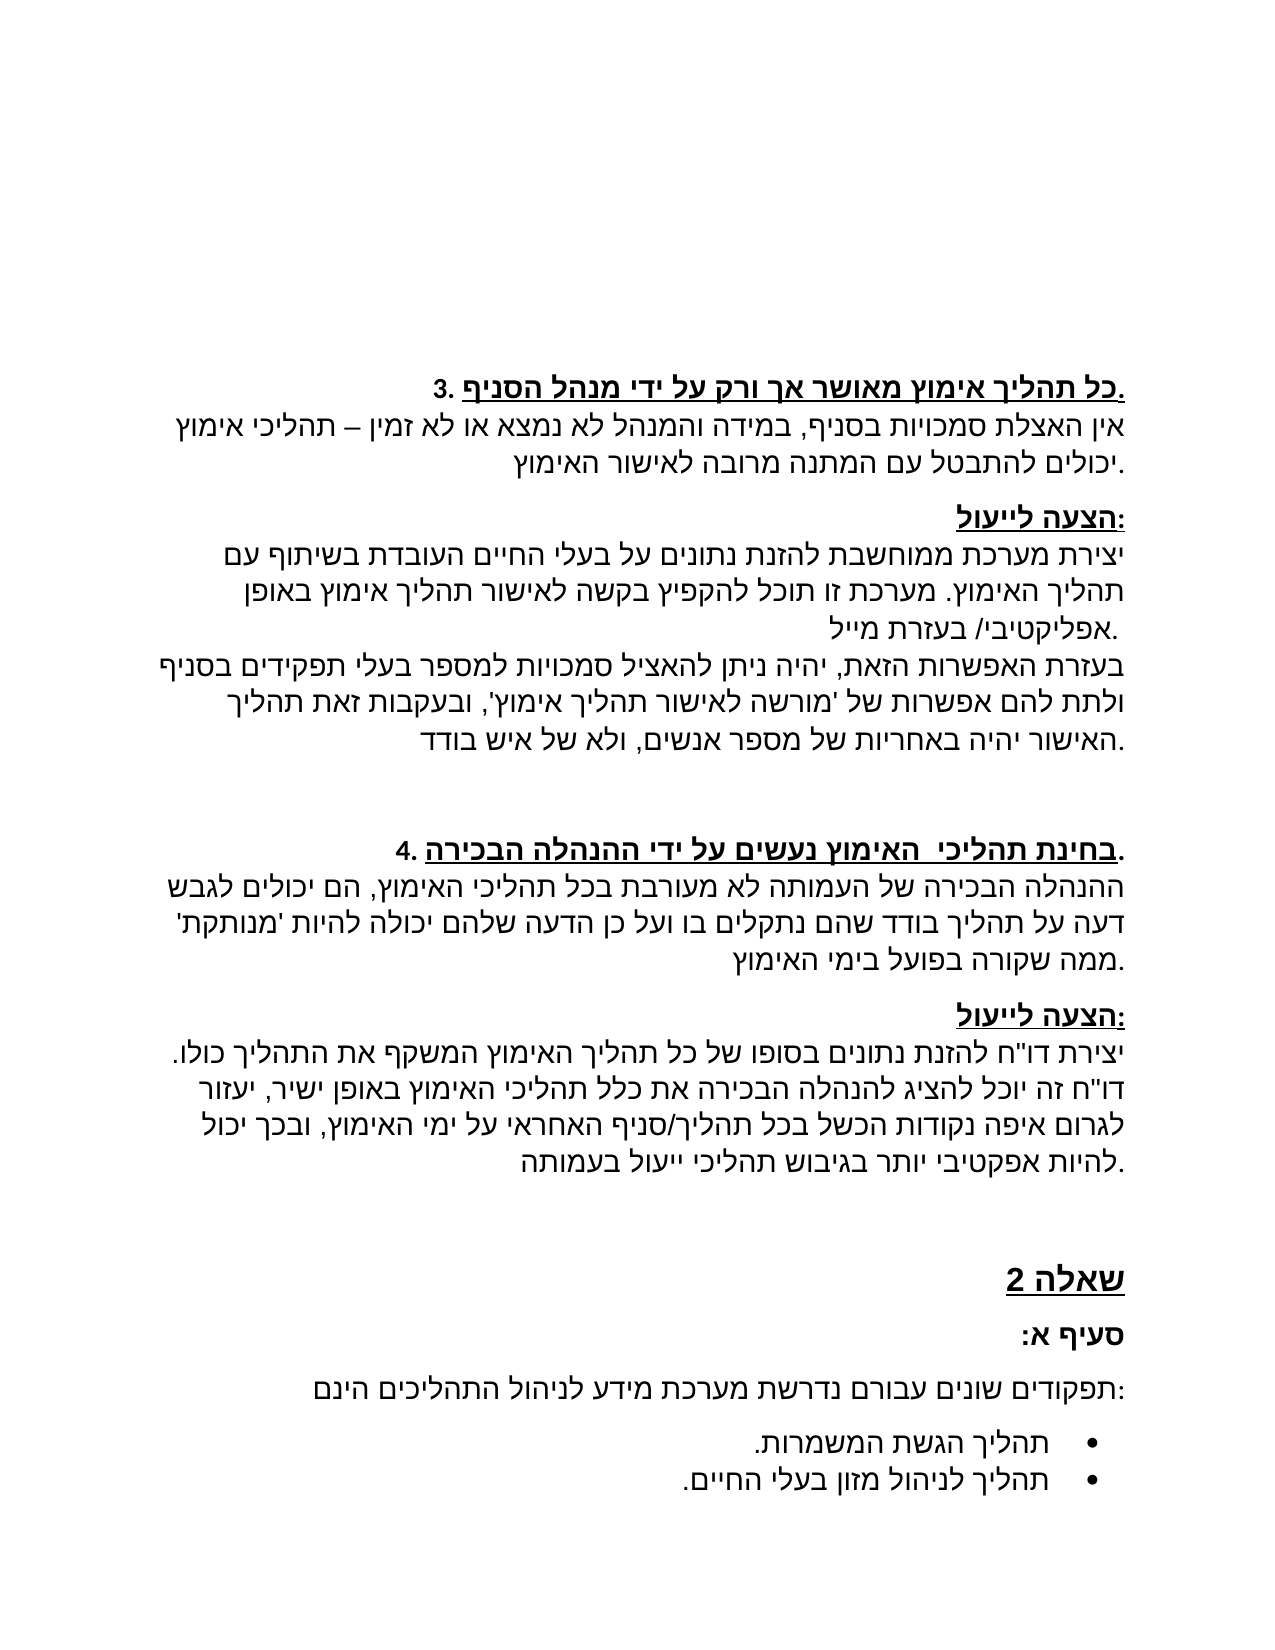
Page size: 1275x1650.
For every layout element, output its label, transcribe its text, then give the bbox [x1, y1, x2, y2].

text שאלה 2 [150, 1260, 1125, 1299]
list תהליך הגשת המשמרות. [150, 1426, 1087, 1460]
text הצעה לייעול: יצירת דו"ח להזנת נתונים בסופו של כל תהליך האימוץ המשקף את התהליך כולו. דו"ח זה יוכל להציג להנהלה הבכירה את כלל תהליכי האימוץ באופן ישיר, יעזור לגרום איפה נקודות הכשל בכל תהליך/סניף האחראי על ימי האימוץ, ובכך יכול להיות אפקטיבי יותר בגיבוש תהליכי ייעול בעמותה. [150, 998, 1125, 1180]
text הצעה לייעול: יצירת מערכת ממוחשבת להזנת נתונים על בעלי החיים העובדת בשיתוף עם תהליך האימוץ. מערכת זו תוכל להקפיץ בקשה לאישור תהליך אימוץ באופן אפליקטיבי/ בעזרת מייל. בעזרת האפשרות הזאת, יהיה ניתן להאציל סמכויות למספר בעלי תפקידים בסניף ולתת להם אפשרות של 'מורשה לאישור תהליך אימוץ', ובעקבות זאת תהליך האישור יהיה באחריות של מספר אנשים, ולא של איש בודד. [150, 500, 1125, 757]
text תפקודים שונים עבורם נדרשת מערכת מידע לניהול התהליכים הינם: [150, 1371, 1125, 1407]
list תהליך לניהול מזון בעלי החיים. [150, 1463, 1087, 1496]
text 4. בחינת תהליכי האימוץ נעשים על ידי ההנהלה הבכירה. ההנהלה הבכירה של העמותה לא מעורבת בכל תהליכי האימוץ, הם יכולים לגבש דעה על תהליך בודד שהם נתקלים בו ועל כן הדעה שלהם יכולה להיות 'מנותקת' ממה שקורה בפועל בימי האימוץ. [150, 832, 1125, 978]
text סעיף א: [150, 1318, 1125, 1352]
text 3. כל תהליך אימוץ מאושר אך ורק על ידי מנהל הסניף. אין האצלת סמכויות בסניף, במידה והמנהל לא נמצא או לא זמין – תהליכי אימוץ יכולים להתבטל עם המתנה מרובה לאישור האימוץ. [150, 370, 1125, 481]
